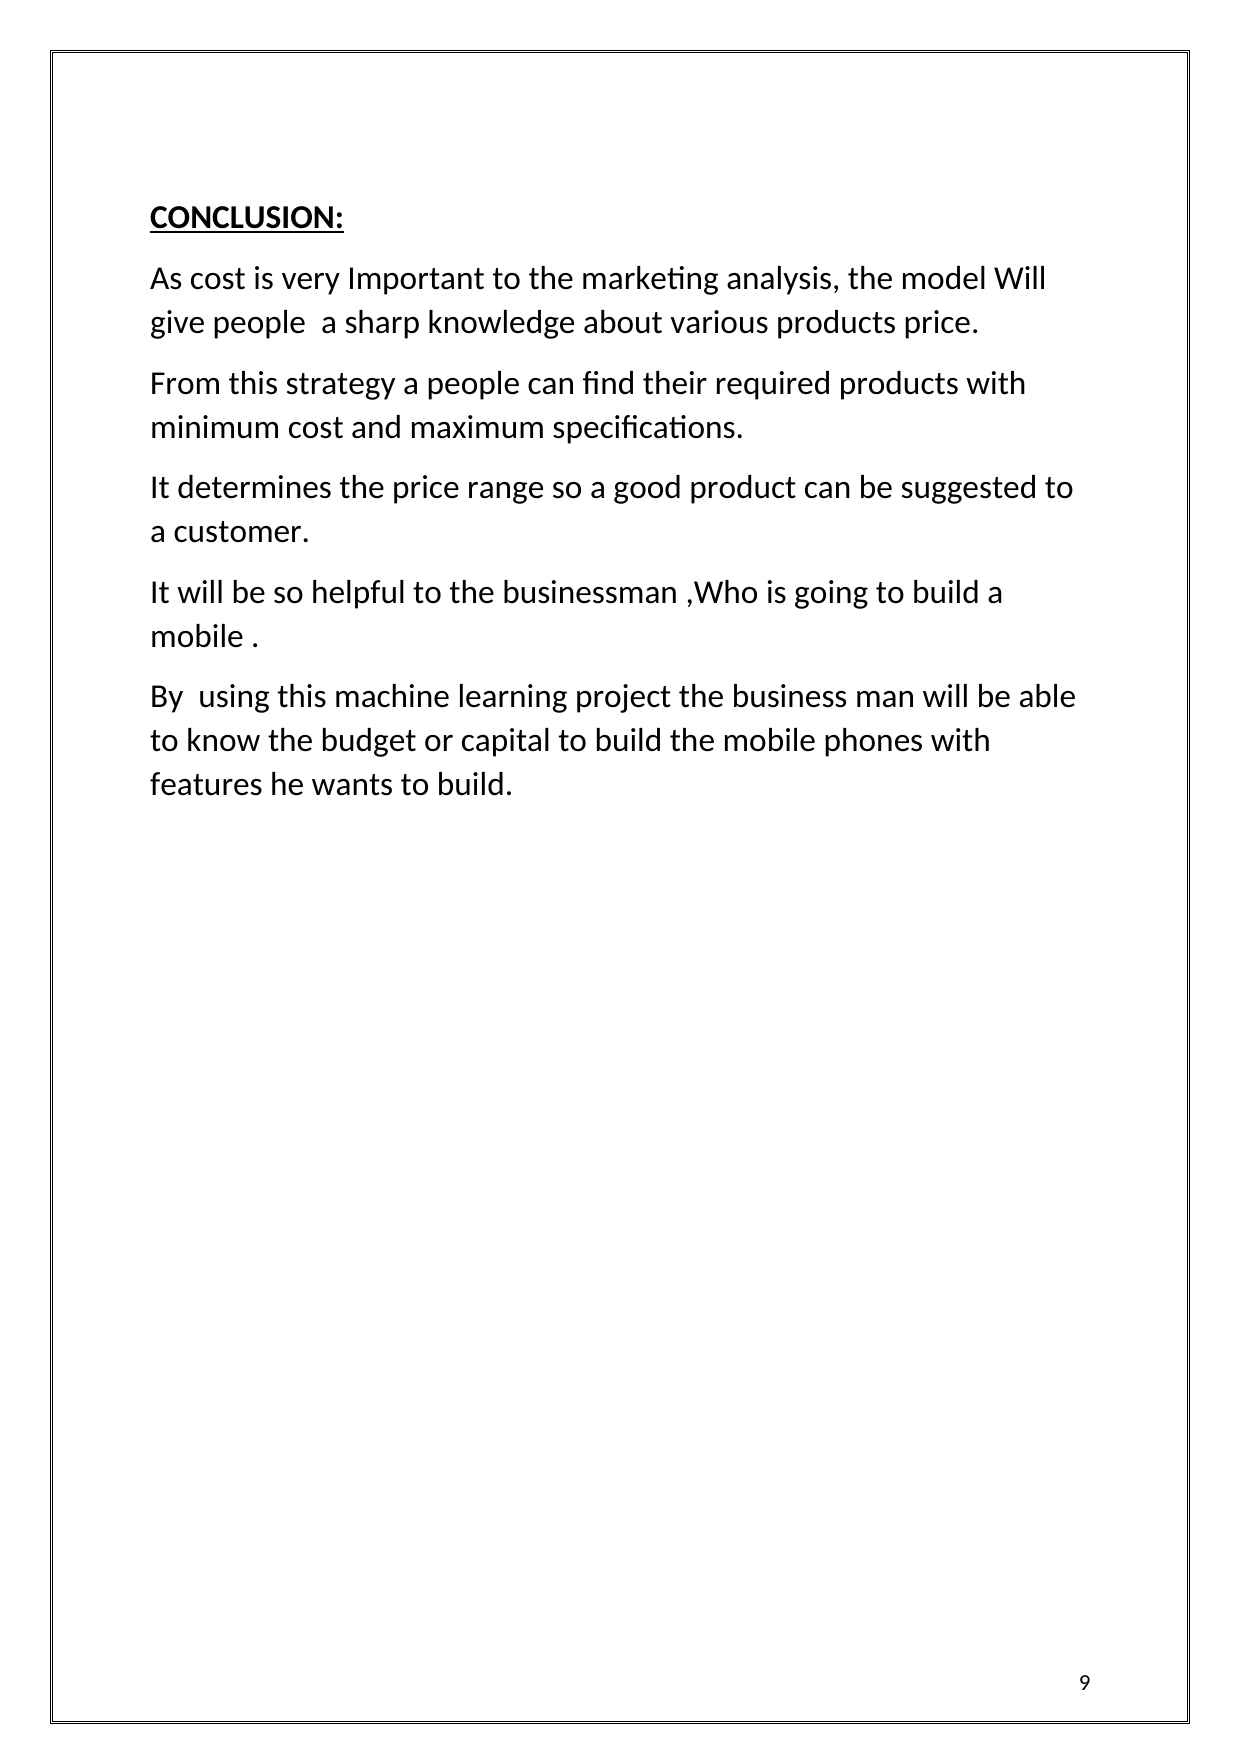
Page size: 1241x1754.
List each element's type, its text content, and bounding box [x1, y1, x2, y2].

text From this strategy a people can find their required products with minimum cost and maximum specifications. [150, 362, 1090, 446]
text As cost is very Important to the marketing analysis, the model Will give people a sharp knowledge about various products price. [150, 257, 1090, 342]
text It will be so helpful to the businessman ,Who is going to build a mobile . [150, 571, 1090, 656]
text By using this machine learning project the business man will be able to know the budget or capital to build the mobile phones with features he wants to build. [150, 675, 1090, 834]
text CONCLUSION: [150, 196, 1090, 237]
text It determines the price range so a good product can be suggested to a customer. [150, 466, 1090, 551]
